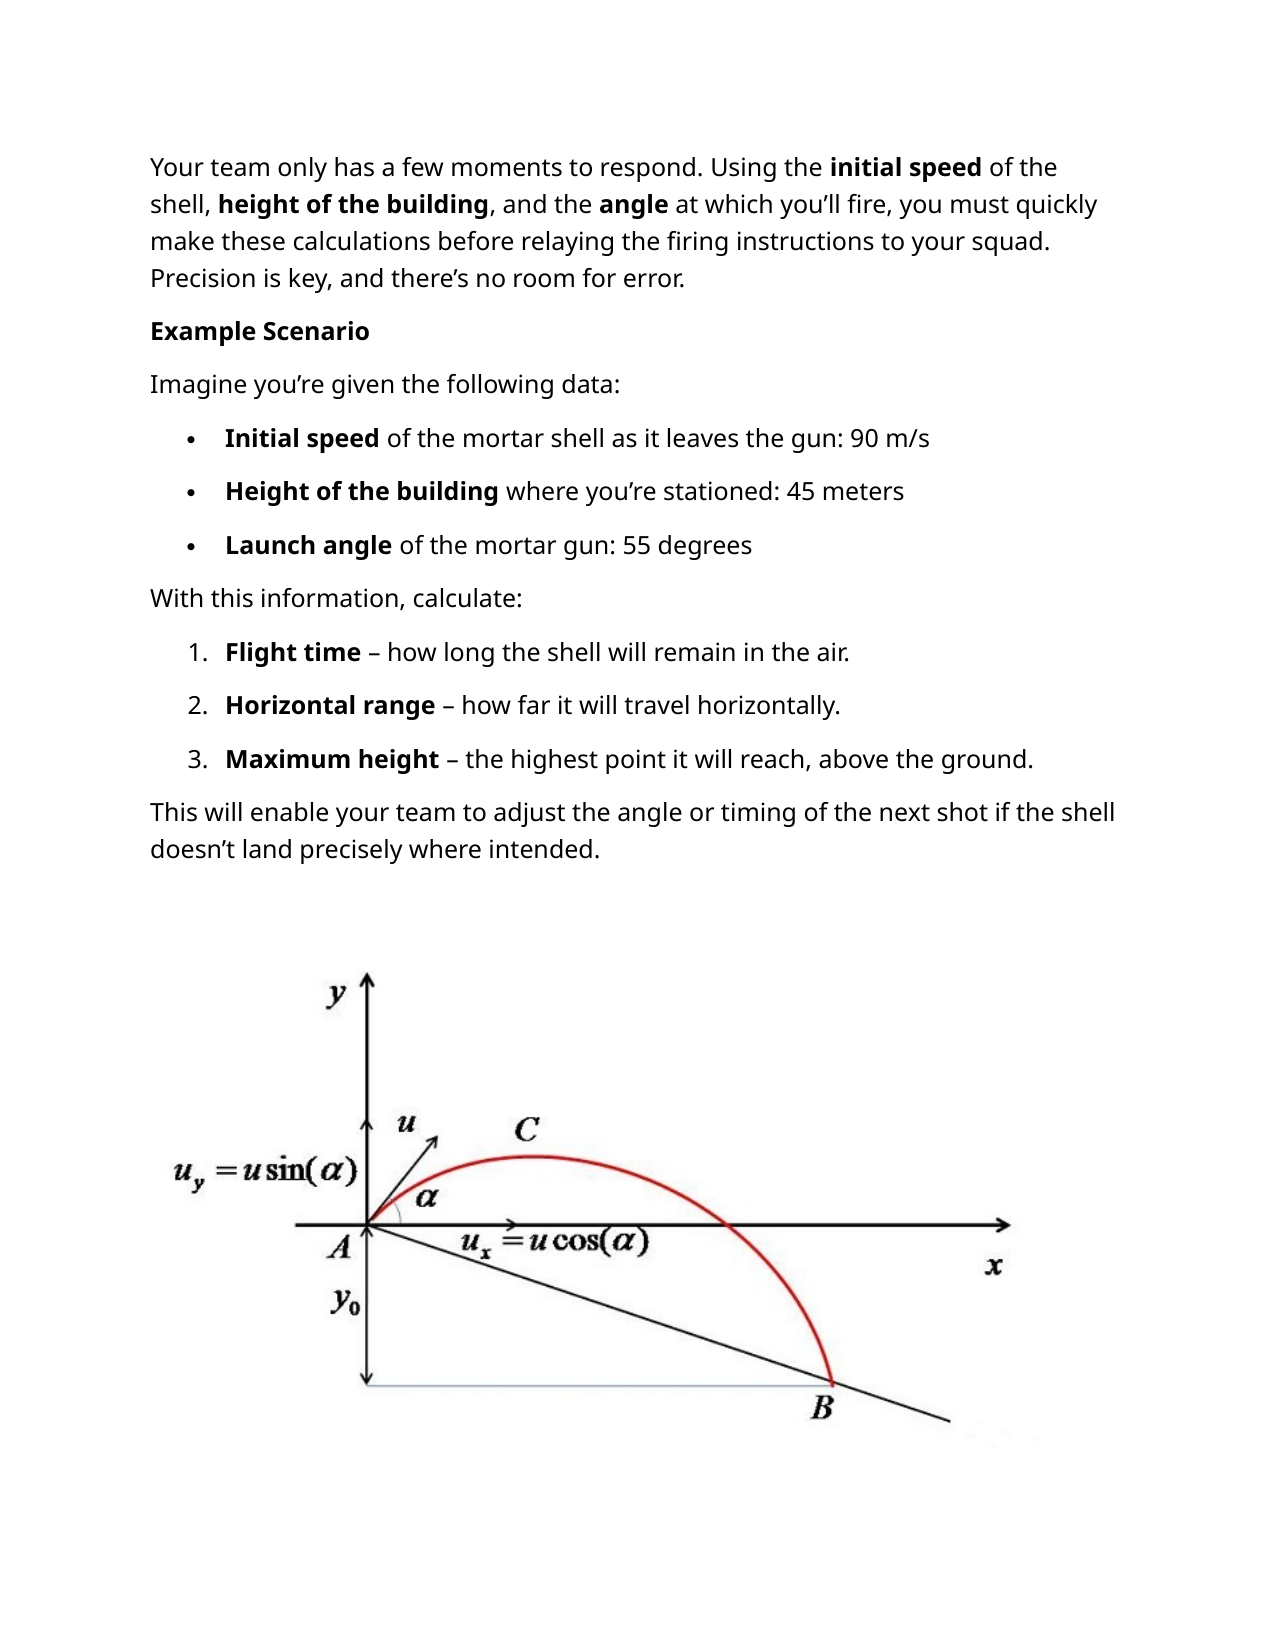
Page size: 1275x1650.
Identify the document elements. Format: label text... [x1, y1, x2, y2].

list Height of the building where you’re stationed: 45 meters [187, 474, 1125, 508]
picture [150, 938, 1125, 1448]
list Initial speed of the mortar shell as it leaves the gun: 90 m/s [187, 421, 1125, 455]
text Imagine you’re given the following data: [150, 367, 1125, 401]
text This will enable your team to adjust the angle or timing of the next shot if the shell doesn’t land precisely where intended. [150, 795, 1125, 866]
list Maximum height – the highest point it will reach, above the ground. [187, 741, 1125, 775]
list Launch angle of the mortar gun: 55 degrees [187, 527, 1125, 562]
list Flight time – how long the shell will remain in the air. [187, 634, 1125, 668]
text Your team only has a few moments to respond. Using the initial speed of the shell, height of the building, and the angle at which you’ll fire, you must quickly make these calculations before relaying the firing instructions to your squad. Precision is key, and there’s no room for error. [150, 150, 1125, 294]
text With this information, calculate: [150, 581, 1125, 615]
list Horizontal range – how far it will travel horizontally. [187, 688, 1125, 722]
text Example Scenario [150, 314, 1125, 348]
